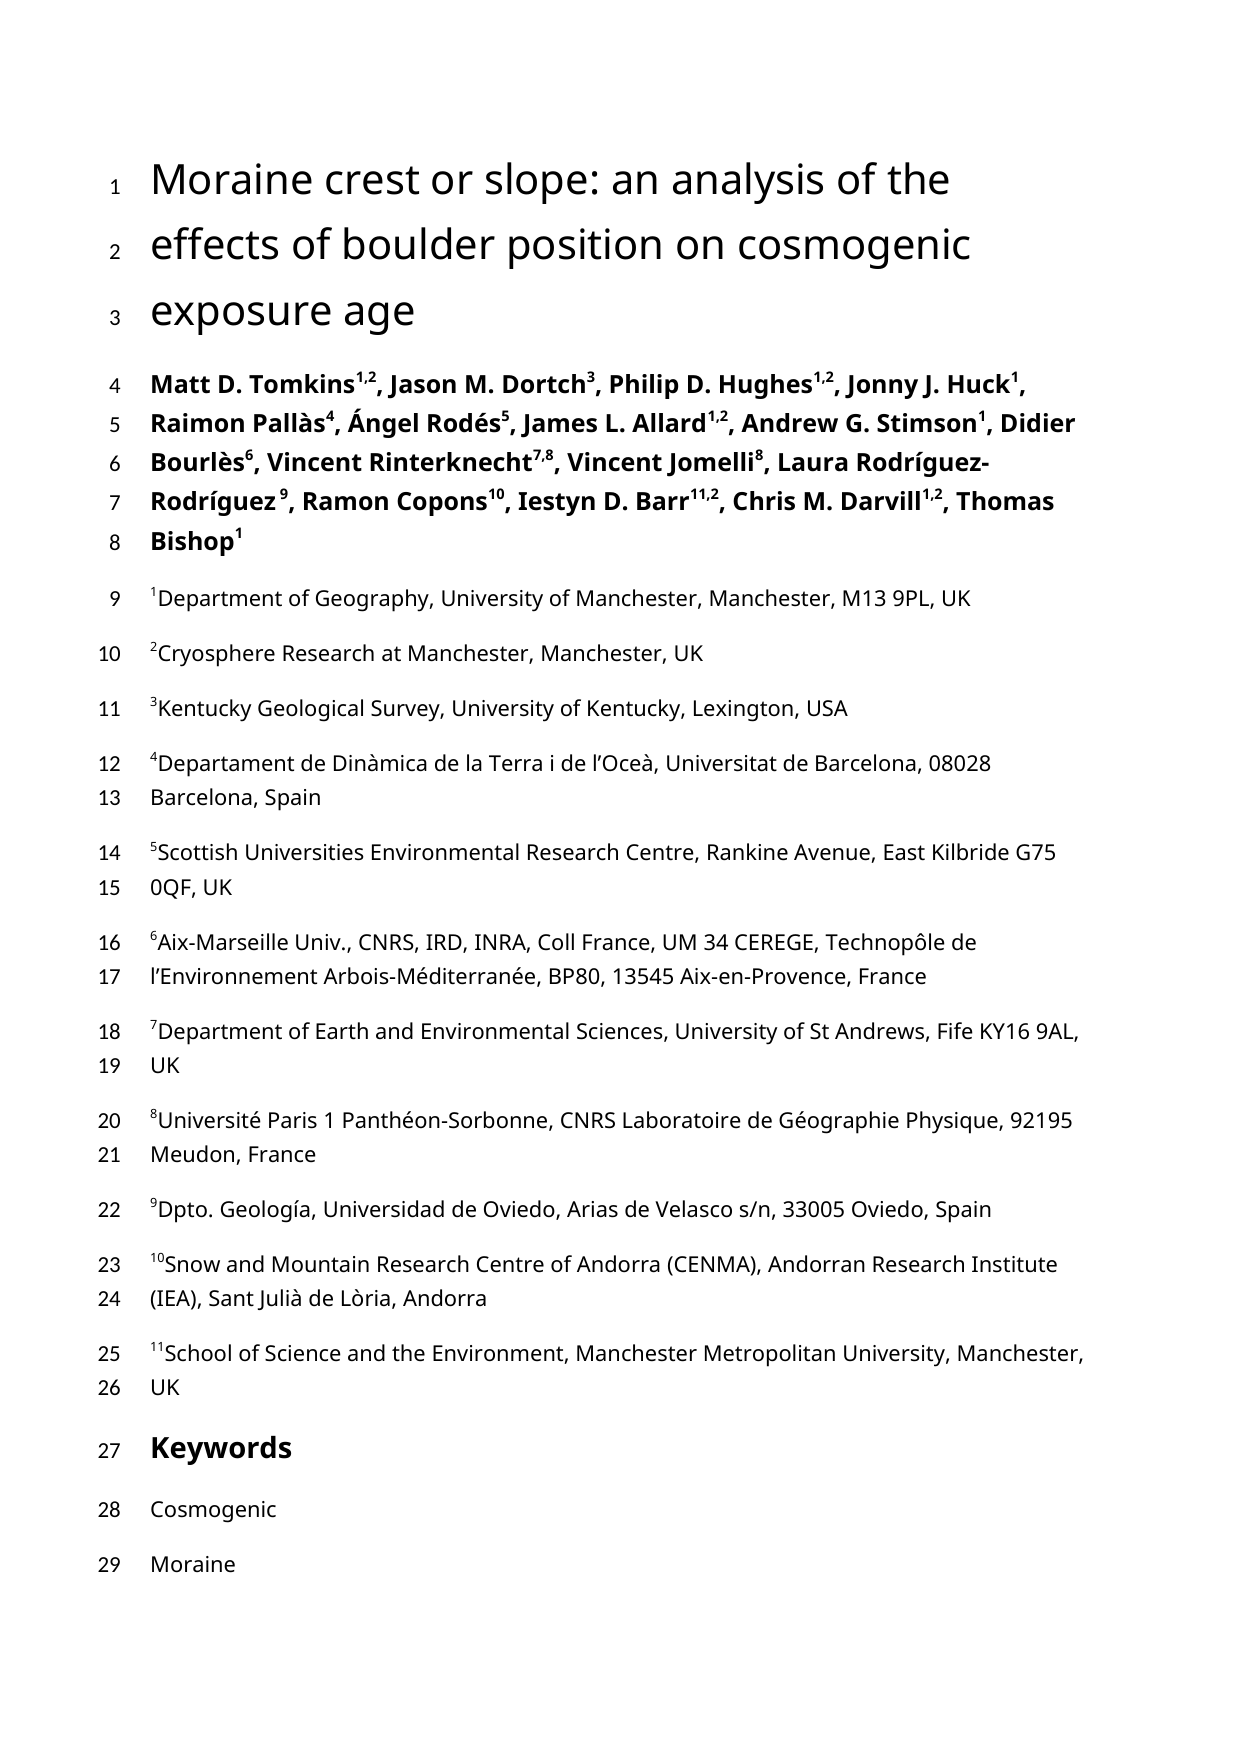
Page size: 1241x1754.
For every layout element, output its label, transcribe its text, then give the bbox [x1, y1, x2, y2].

text Moraine [150, 1549, 1090, 1578]
text 2Cryosphere Research at Manchester, Manchester, UK [150, 638, 1090, 668]
text 6Aix-Marseille Univ., CNRS, IRD, INRA, Coll France, UM 34 CEREGE, Technopôle de l’Environnement Arbois-Méditerranée, BP80, 13545 Aix-en-Provence, France [150, 926, 1090, 990]
text Moraine crest or slope: an analysis of the effects of boulder position on cosmogenic exposure age [150, 150, 1090, 337]
text 4Departament de Dinàmica de la Terra i de l’Oceà, Universitat de Barcelona, 08028 Barcelona, Spain [150, 748, 1090, 812]
text 1Department of Geography, University of Manchester, Manchester, M13 9PL, UK [150, 583, 1090, 613]
text 10Snow and Mountain Research Centre of Andorra (CENMA), Andorran Research Institute (IEA), Sant Julià de Lòria, Andorra [150, 1249, 1090, 1313]
text Matt D. Tomkins1,2, Jason M. Dortch3, Philip D. Hughes1,2, Jonny J. Huck1, Raimon Pallàs4, Ángel Rodés5, James L. Allard1,2, Andrew G. Stimson1, Didier Bourlès6, Vincent Rinterknecht7,8, Vincent Jomelli8, Laura Rodríguez-Rodríguez 9, Ramon Copons10, Iestyn D. Barr11,2, Chris M. Darvill1,2, Thomas Bishop1 [150, 366, 1090, 557]
text 5Scottish Universities Environmental Research Centre, Rankine Avenue, East Kilbride G75 0QF, UK [150, 837, 1090, 901]
text Keywords [150, 1427, 1090, 1467]
text 8Université Paris 1 Panthéon-Sorbonne, CNRS Laboratoire de Géographie Physique, 92195 Meudon, France [150, 1105, 1090, 1169]
text 3Kentucky Geological Survey, University of Kentucky, Lexington, USA [150, 693, 1090, 723]
text 9Dpto. Geología, Universidad de Oviedo, Arias de Velasco s/n, 33005 Oviedo, Spain [150, 1194, 1090, 1224]
text 11School of Science and the Environment, Manchester Metropolitan University, Manchester, UK [150, 1338, 1090, 1402]
text 7Department of Earth and Environmental Sciences, University of St Andrews, Fife KY16 9AL, UK [150, 1016, 1090, 1079]
text Cosmogenic [150, 1494, 1090, 1523]
